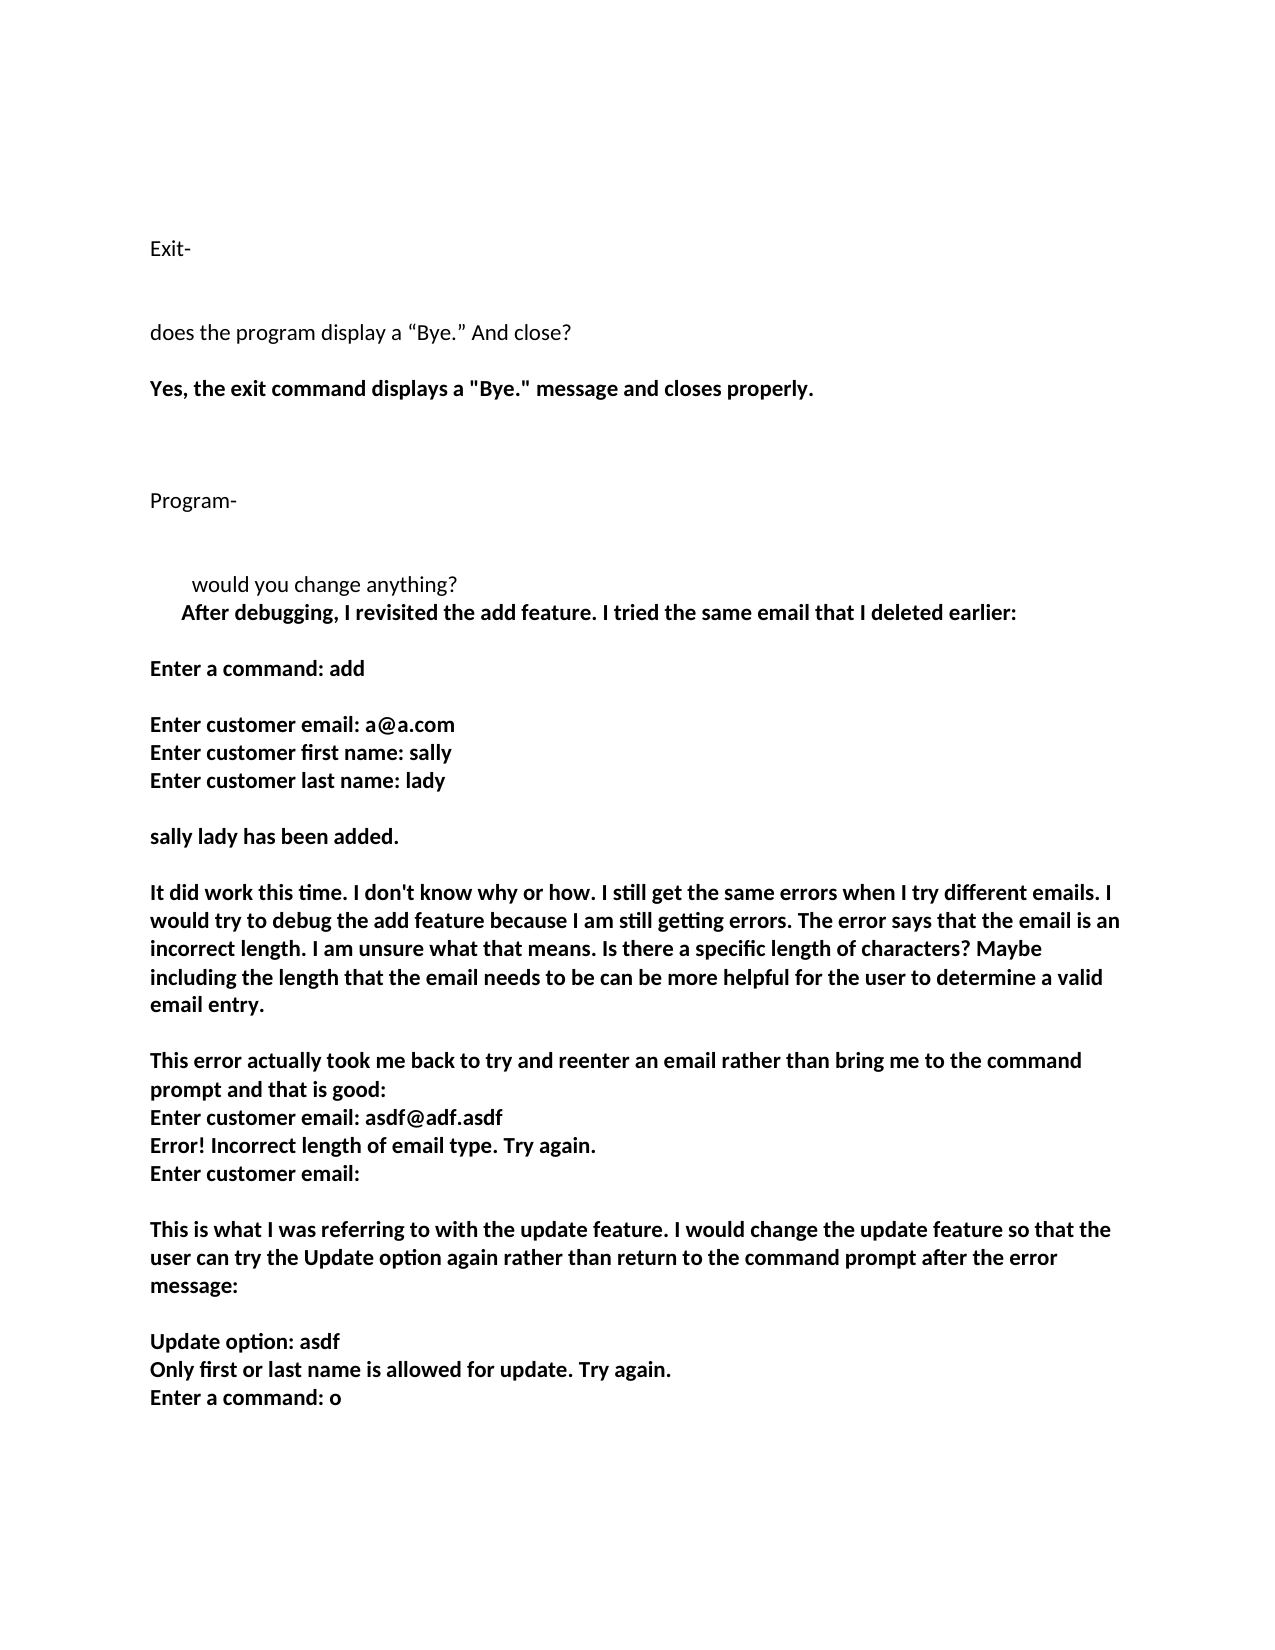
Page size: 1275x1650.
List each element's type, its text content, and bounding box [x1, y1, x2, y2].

text Yes, the exit command displays a "Bye." message and closes properly. [150, 346, 1125, 402]
text This error actually took me back to try and reenter an email rather than bring me to the command prompt and that is good: [150, 1047, 1125, 1103]
text It did work this time. I don't know why or how. I still get the same errors when I try different emails. I would try to debug the add feature because I am still getting errors. The error says that the email is an incorrect length. I am unsure what that means. Is there a specific length of characters? Maybe including the length that the email needs to be can be more helpful for the user to determine a valid email entry. [150, 878, 1125, 1019]
text Error! Incorrect length of email type. Try again. [150, 1131, 1125, 1159]
text would you change anything? [150, 570, 1125, 598]
text Enter customer first name: sally [150, 738, 1125, 766]
text Enter customer email: asdf@adf.asdf [150, 1103, 1125, 1131]
text Enter customer last name: lady [150, 766, 1125, 794]
text After debugging, I revisited the add feature. I tried the same email that I deleted earlier: [150, 598, 1125, 626]
text Enter customer email: [150, 1159, 1125, 1187]
text This is what I was referring to with the update feature. I would change the update feature so that the user can try the Update option again rather than return to the command prompt after the error message: [150, 1215, 1125, 1299]
text Only first or last name is allowed for update. Try again. [150, 1355, 1125, 1383]
text Enter a command: o [150, 1383, 1125, 1439]
text does the program display a “Bye.” And close? [150, 318, 1125, 346]
text Exit- [150, 234, 1125, 262]
text Program- [150, 486, 1125, 514]
text Enter customer email: a@a.com [150, 710, 1125, 738]
text sally lady has been added. [150, 822, 1125, 851]
text Update option: asdf [150, 1327, 1125, 1355]
text Enter a command: add [150, 654, 1125, 682]
